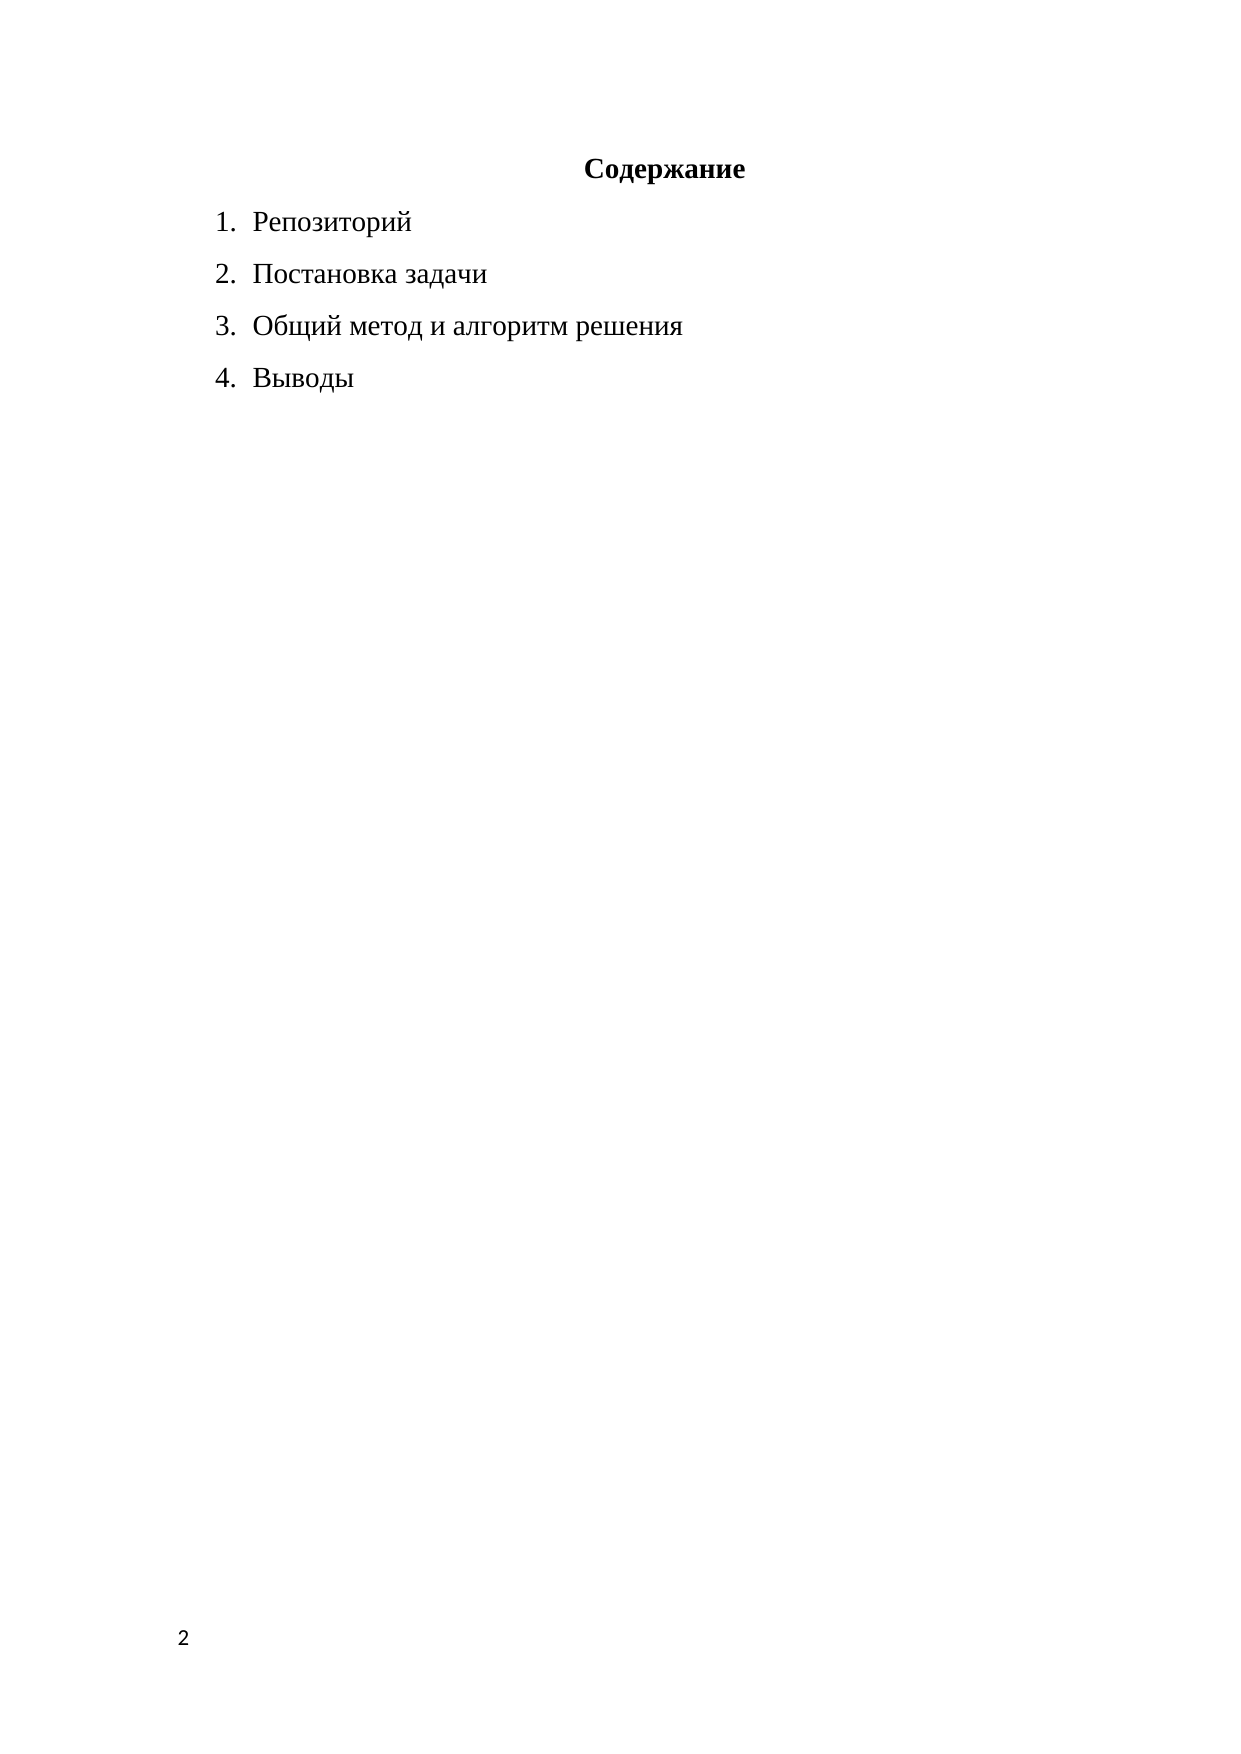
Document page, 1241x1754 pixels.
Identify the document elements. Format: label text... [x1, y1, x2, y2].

list Репозиторий [215, 204, 1152, 237]
list Выводы [215, 360, 1152, 394]
list Постановка задачи [215, 256, 1152, 289]
text Содержание [177, 152, 1152, 185]
list Общий метод и алгоритм решения [215, 308, 1152, 342]
